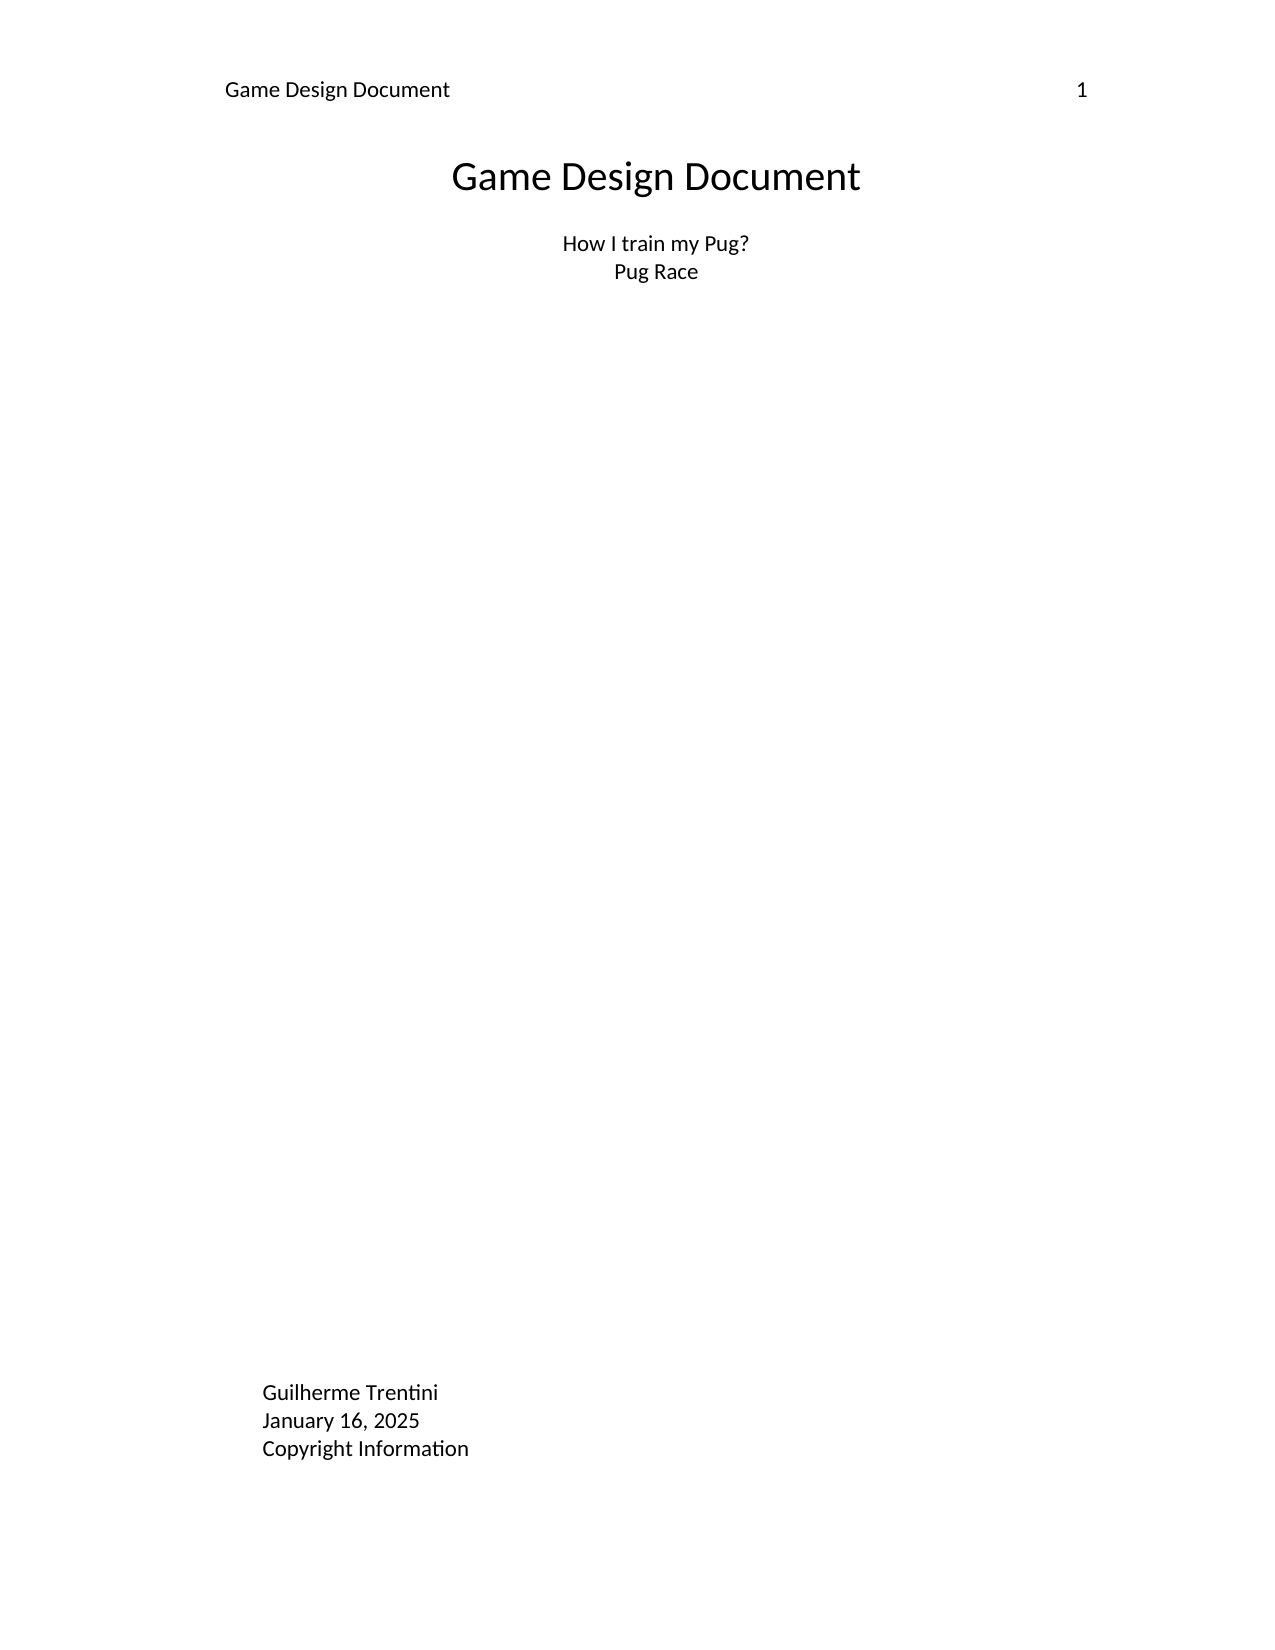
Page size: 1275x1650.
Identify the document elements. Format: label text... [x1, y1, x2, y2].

text Game Design Document [187, 150, 1087, 201]
text Guilherme Trentini [225, 1378, 1087, 1406]
text Copyright Information [225, 1434, 1087, 1462]
text Pug Race [225, 257, 1087, 285]
text How I train my Pug? [225, 229, 1087, 257]
text January 16, 2025 [225, 1406, 1087, 1434]
